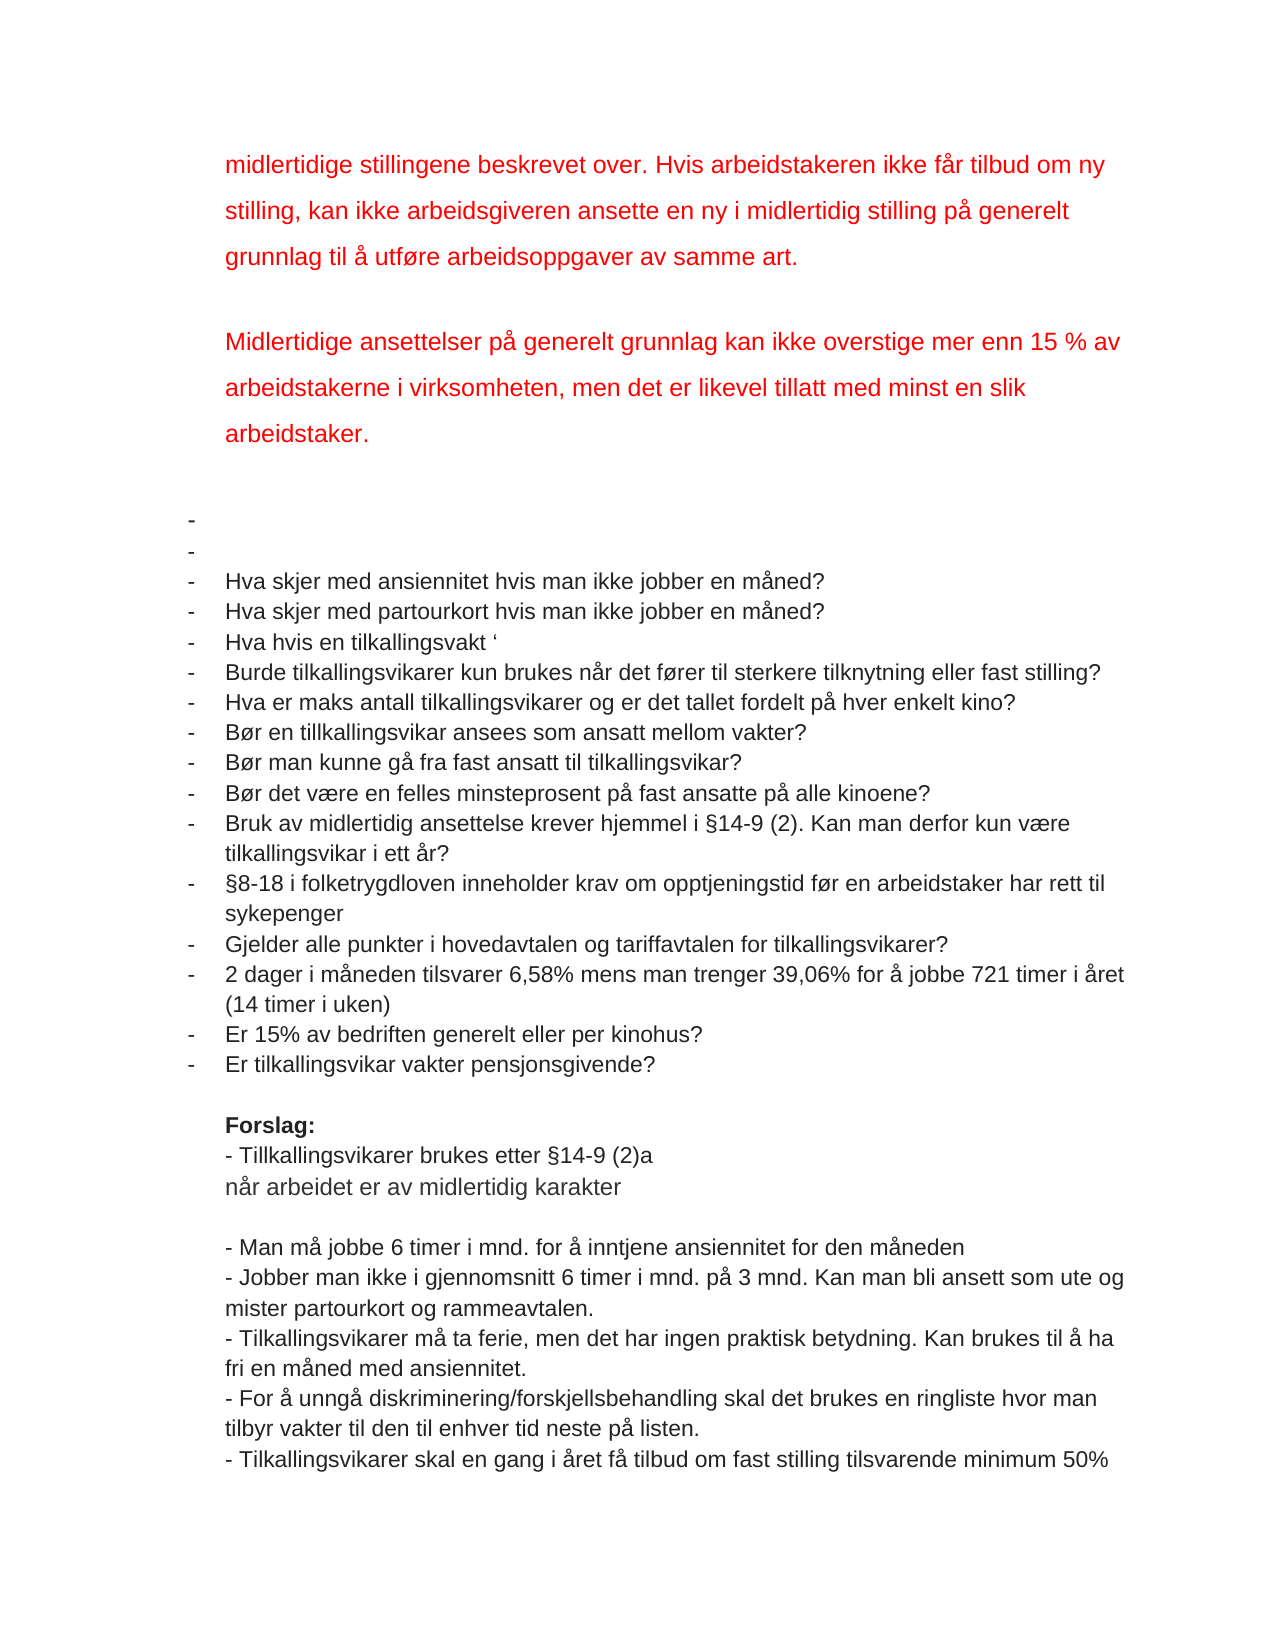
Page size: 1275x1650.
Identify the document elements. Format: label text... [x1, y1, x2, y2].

list Bør det være en felles minsteprosent på fast ansatte på alle kinoene? [187, 779, 1125, 806]
text Midlertidige ansettelser på generelt grunnlag kan ikke overstige mer enn 15 % av arbeidstakerne i virksomheten, men det er likevel tillatt med minst en slik arbeidstaker. [225, 327, 1125, 448]
list Er 15% av bedriften generelt eller per kinohus? [187, 1021, 1125, 1047]
list 2 dager i måneden tilsvarer 6,58% mens man trenger 39,06% for å jobbe 721 timer i året (14 timer i uken) [187, 961, 1125, 1017]
list Hva skjer med partourkort hvis man ikke jobber en måned? [187, 598, 1125, 624]
list §8-18 i folketrygdloven inneholder krav om opptjeningstid før en arbeidstaker har rett til sykepenger [187, 870, 1125, 927]
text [225, 150, 1125, 271]
list Gjelder alle punkter i hovedavtalen og tariffavtalen for tilkallingsvikarer? [187, 931, 1125, 957]
list Bruk av midlertidig ansettelse krever hjemmel i §14-9 (2). Kan man derfor kun være tilkallingsvikar i ett år? [187, 810, 1125, 866]
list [187, 1051, 1125, 1472]
list Burde tilkallingsvikarer kun brukes når det fører til sterkere tilknytning eller fast stilling? [187, 659, 1125, 685]
list Bør man kunne gå fra fast ansatt til tilkallingsvikar? [187, 749, 1125, 776]
list Hva er maks antall tilkallingsvikarer og er det tallet fordelt på hver enkelt kino? [187, 689, 1125, 715]
list Hva skjer med ansiennitet hvis man ikke jobber en måned? [187, 568, 1125, 594]
list Hva hvis en tilkallingsvakt ‘ [187, 628, 1125, 655]
list Bør en tillkallingsvikar ansees som ansatt mellom vakter? [187, 719, 1125, 745]
